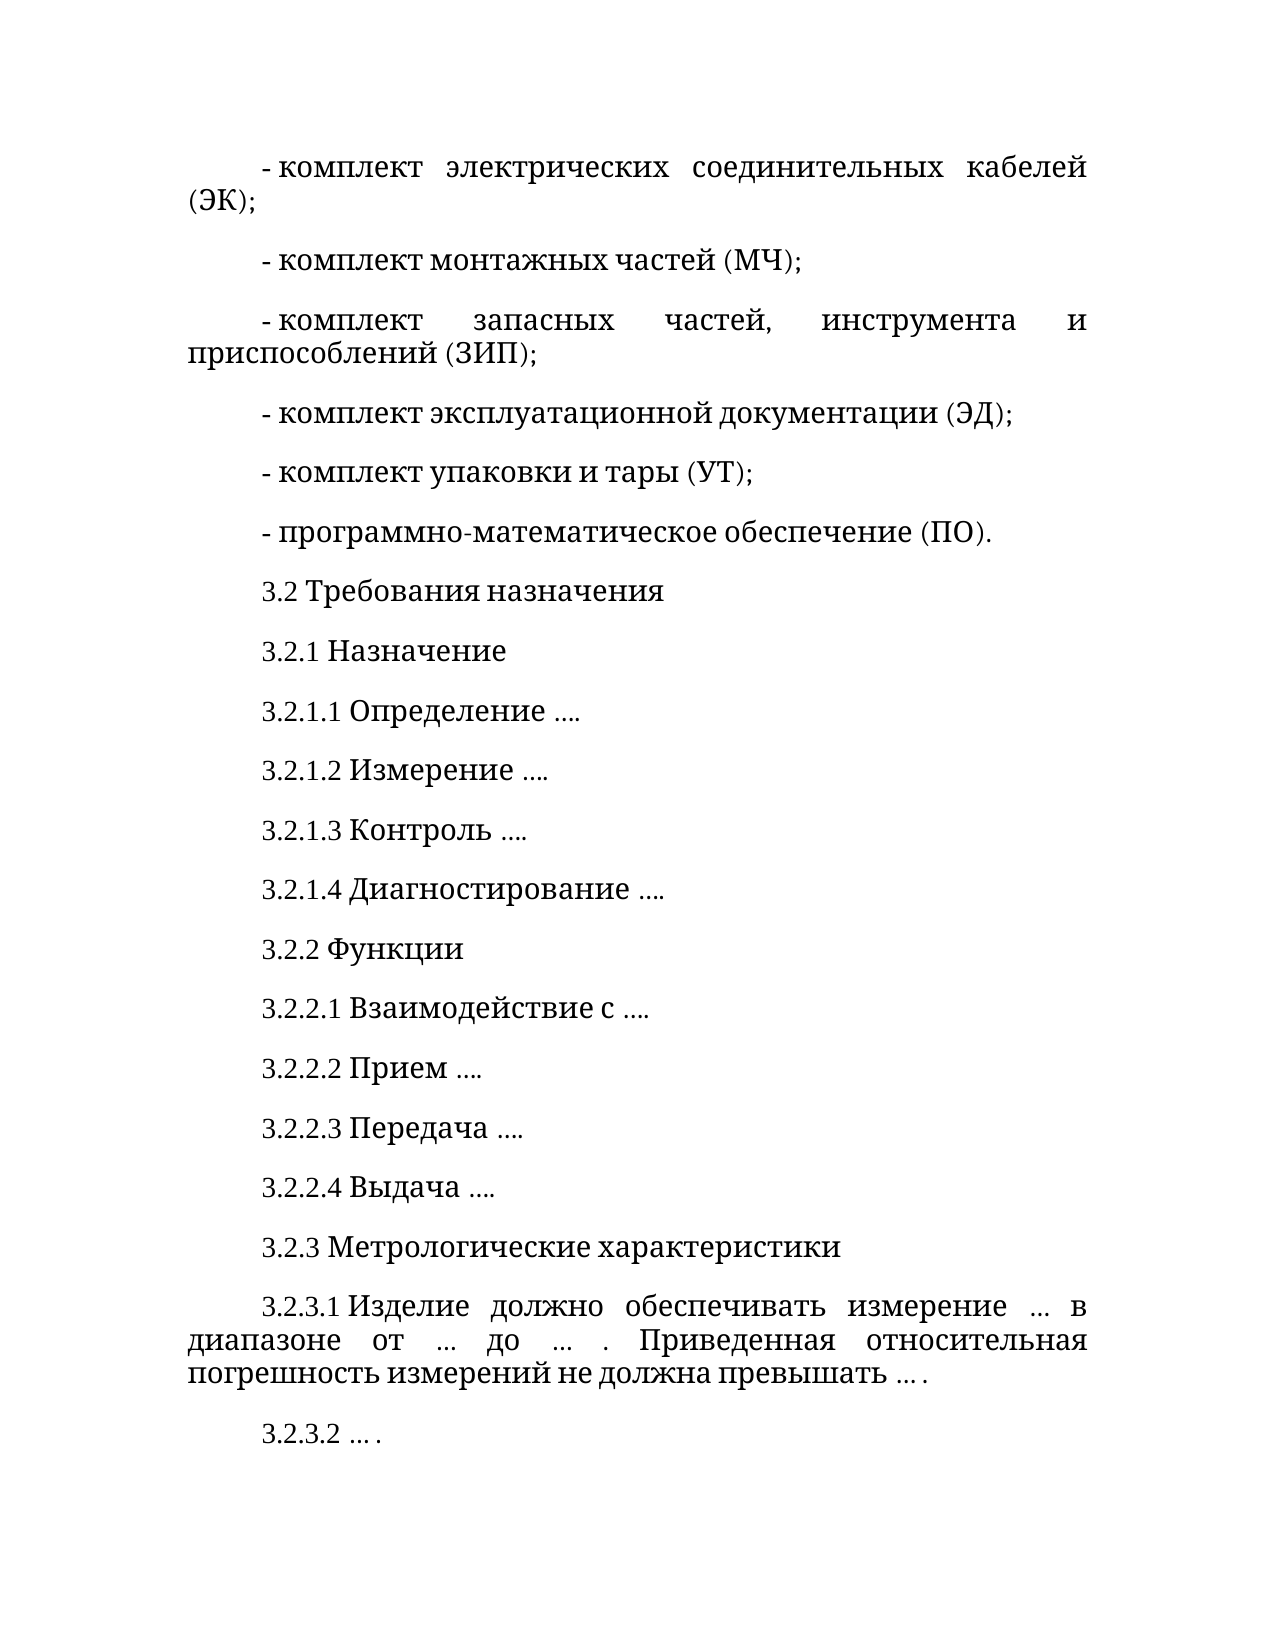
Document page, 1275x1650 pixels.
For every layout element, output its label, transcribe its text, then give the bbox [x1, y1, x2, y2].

list Контроль …. [187, 813, 1087, 847]
list комплект запасных частей, инструмента и приспособлений (ЗИП); [187, 303, 1087, 371]
list комплект монтажных частей (МЧ); [187, 243, 1087, 278]
list Определение …. [187, 694, 1087, 728]
list комплект электрических соединительных кабелей (ЭК); [187, 150, 1087, 218]
list комплект упаковки и тары (УТ); [187, 455, 1087, 490]
list … . [187, 1416, 1087, 1451]
list Изделие должно обеспечивать измерение … в диапазоне от … до … . Приведенная относительная погрешность измерений не должна превышать … . [187, 1289, 1087, 1391]
list Передача …. [187, 1111, 1087, 1145]
list программно-математическое обеспечение (ПО). [187, 515, 1087, 549]
list Взаимодействие с …. [187, 992, 1087, 1026]
list Назначение [187, 634, 1087, 669]
list Выдача …. [187, 1170, 1087, 1205]
list комплект эксплуатационной документации (ЭД); [187, 396, 1087, 430]
list Метрологические характеристики [187, 1230, 1087, 1264]
list Прием …. [187, 1051, 1087, 1086]
list Функции [187, 932, 1087, 967]
list Требования назначения [187, 574, 1087, 609]
list Диагностирование …. [187, 872, 1087, 907]
list Измерение …. [187, 753, 1087, 788]
